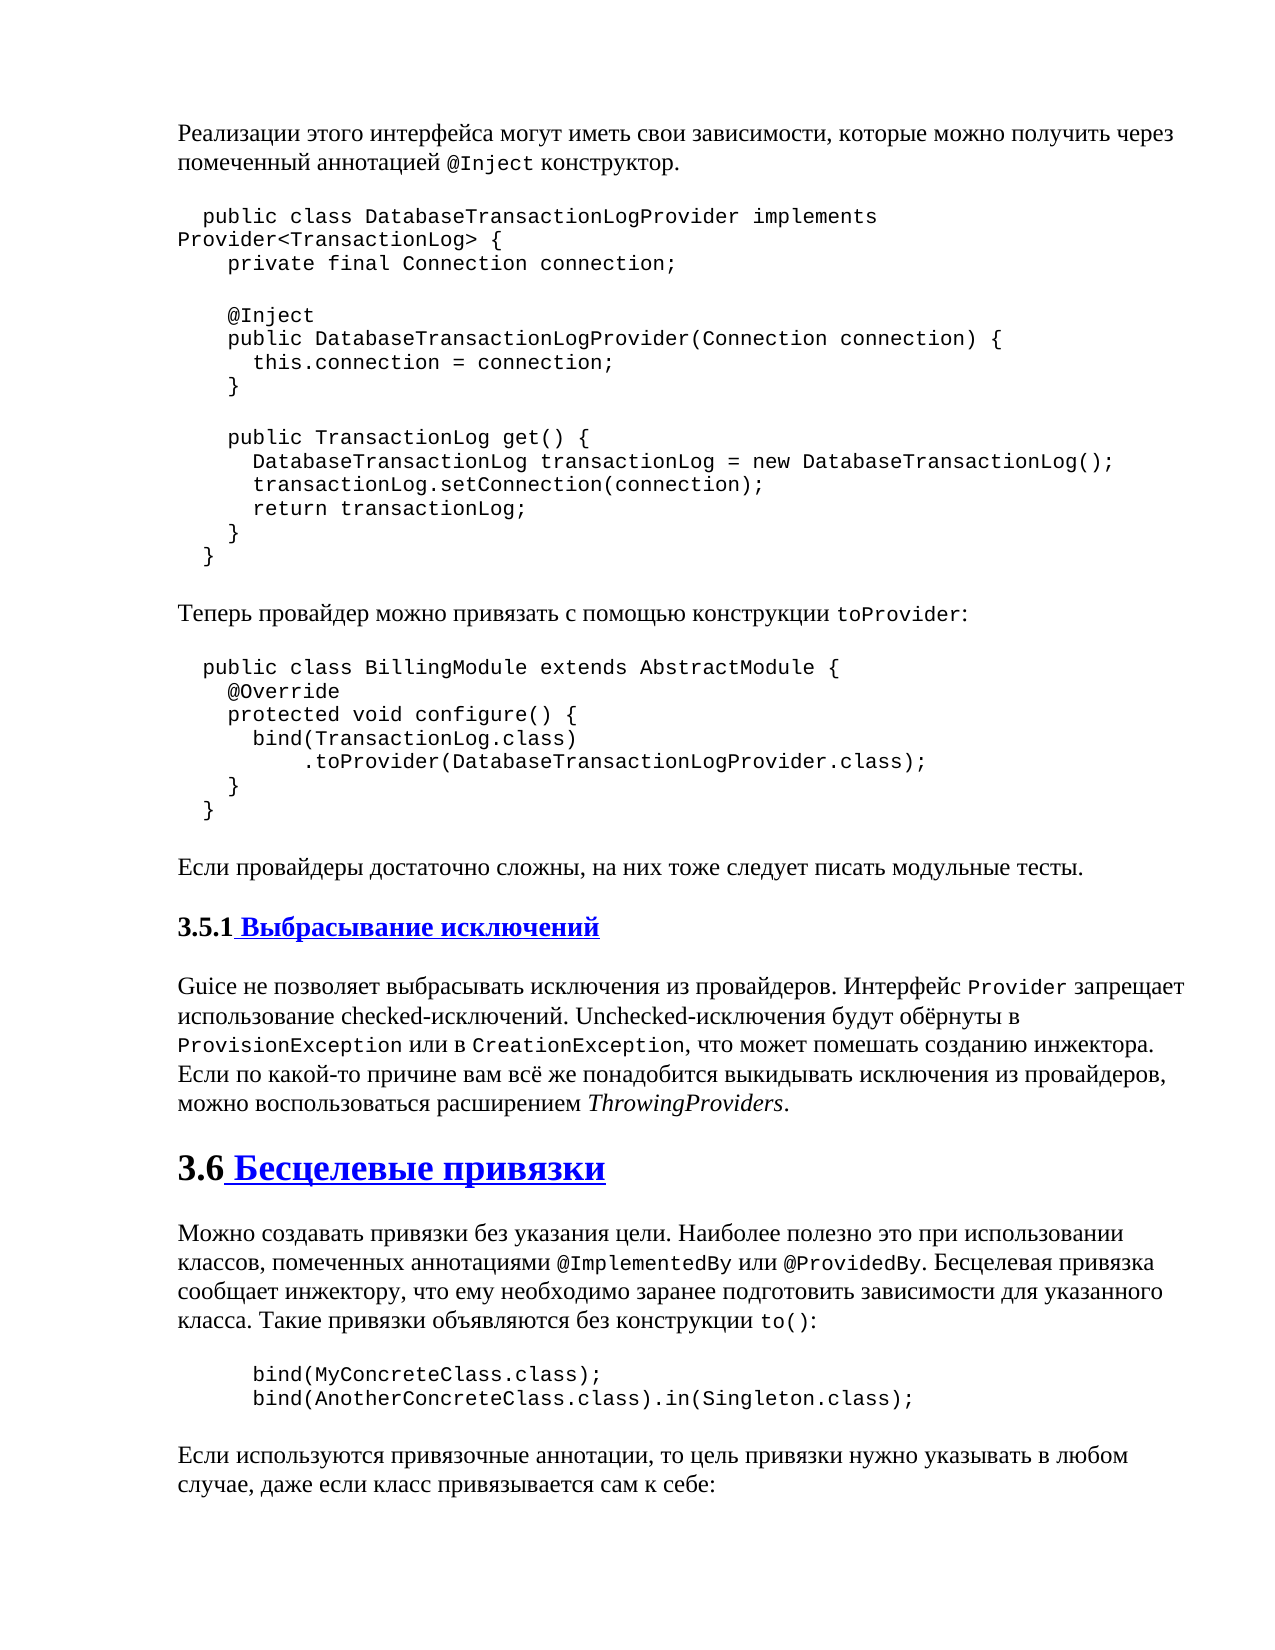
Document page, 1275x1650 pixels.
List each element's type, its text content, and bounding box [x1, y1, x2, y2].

text public class DatabaseTransactionLogProvider implements Provider<TransactionLog> { [177, 206, 1186, 253]
text return transactionLog; [177, 498, 1186, 522]
text transactionLog.setConnection(connection); [177, 474, 1186, 498]
text protected void configure() { [177, 704, 1186, 728]
text @Override [177, 681, 1186, 704]
text } [177, 775, 1186, 799]
text Реализации этого интерфейса могут иметь свои зависимости, которые можно получить через помеченный аннотацией @Inject конструктор. [177, 118, 1186, 176]
text DatabaseTransactionLog transactionLog = new DatabaseTransactionLog(); [177, 451, 1186, 474]
text public DatabaseTransactionLogProvider(Connection connection) { [177, 328, 1186, 352]
text bind(MyConcreteClass.class); [177, 1364, 1186, 1387]
text Теперь провайдер можно привязать с помощью конструкции toProvider: [177, 598, 1186, 628]
text bind(TransactionLog.class) [177, 728, 1186, 752]
text 3.6 Бесцелевые привязки [177, 1146, 1186, 1189]
text Если используются привязочные аннотации, то цель привязки нужно указывать в любом случае, даже если класс привязывается сам к себе: [177, 1440, 1186, 1498]
text .toProvider(DatabaseTransactionLogProvider.class); [177, 752, 1186, 775]
text } [177, 545, 1186, 569]
text } [177, 799, 1186, 822]
text } [177, 522, 1186, 545]
text @Inject [177, 304, 1186, 328]
text Если провайдеры достаточно сложны, на них тоже следует писать модульные тесты. [177, 852, 1186, 880]
text public TransactionLog get() { [177, 427, 1186, 451]
text 3.5.1 Выбрасывание исключений [177, 909, 1186, 942]
text public class BillingModule extends AbstractModule { [177, 657, 1186, 681]
text bind(AnotherConcreteClass.class).in(Singleton.class); [177, 1387, 1186, 1411]
text Можно создавать привязки без указания цели. Наиболее полезно это при использовании классов, помеченных аннотациями @ImplementedBy или @ProvidedBy. Бесцелевая привязка сообщает инжектору, что ему необходимо заранее подготовить зависимости для указанного класса. Такие привязки объявляются без конструкции to(): [177, 1218, 1186, 1335]
text Guice не позволяет выбрасывать исключения из провайдеров. Интерфейс Provider запрещает использование checked-исключений. Unchecked-исключения будут обёрнуты в ProvisionException или в CreationException, что может помешать созданию инжектора. Если по какой-то причине вам всё же понадобится выкидывать исключения из провайдеров, можно воспользоваться расширением ThrowingProviders. [177, 971, 1186, 1117]
text private final Connection connection; [177, 253, 1186, 277]
text } [177, 376, 1186, 399]
text this.connection = connection; [177, 352, 1186, 376]
